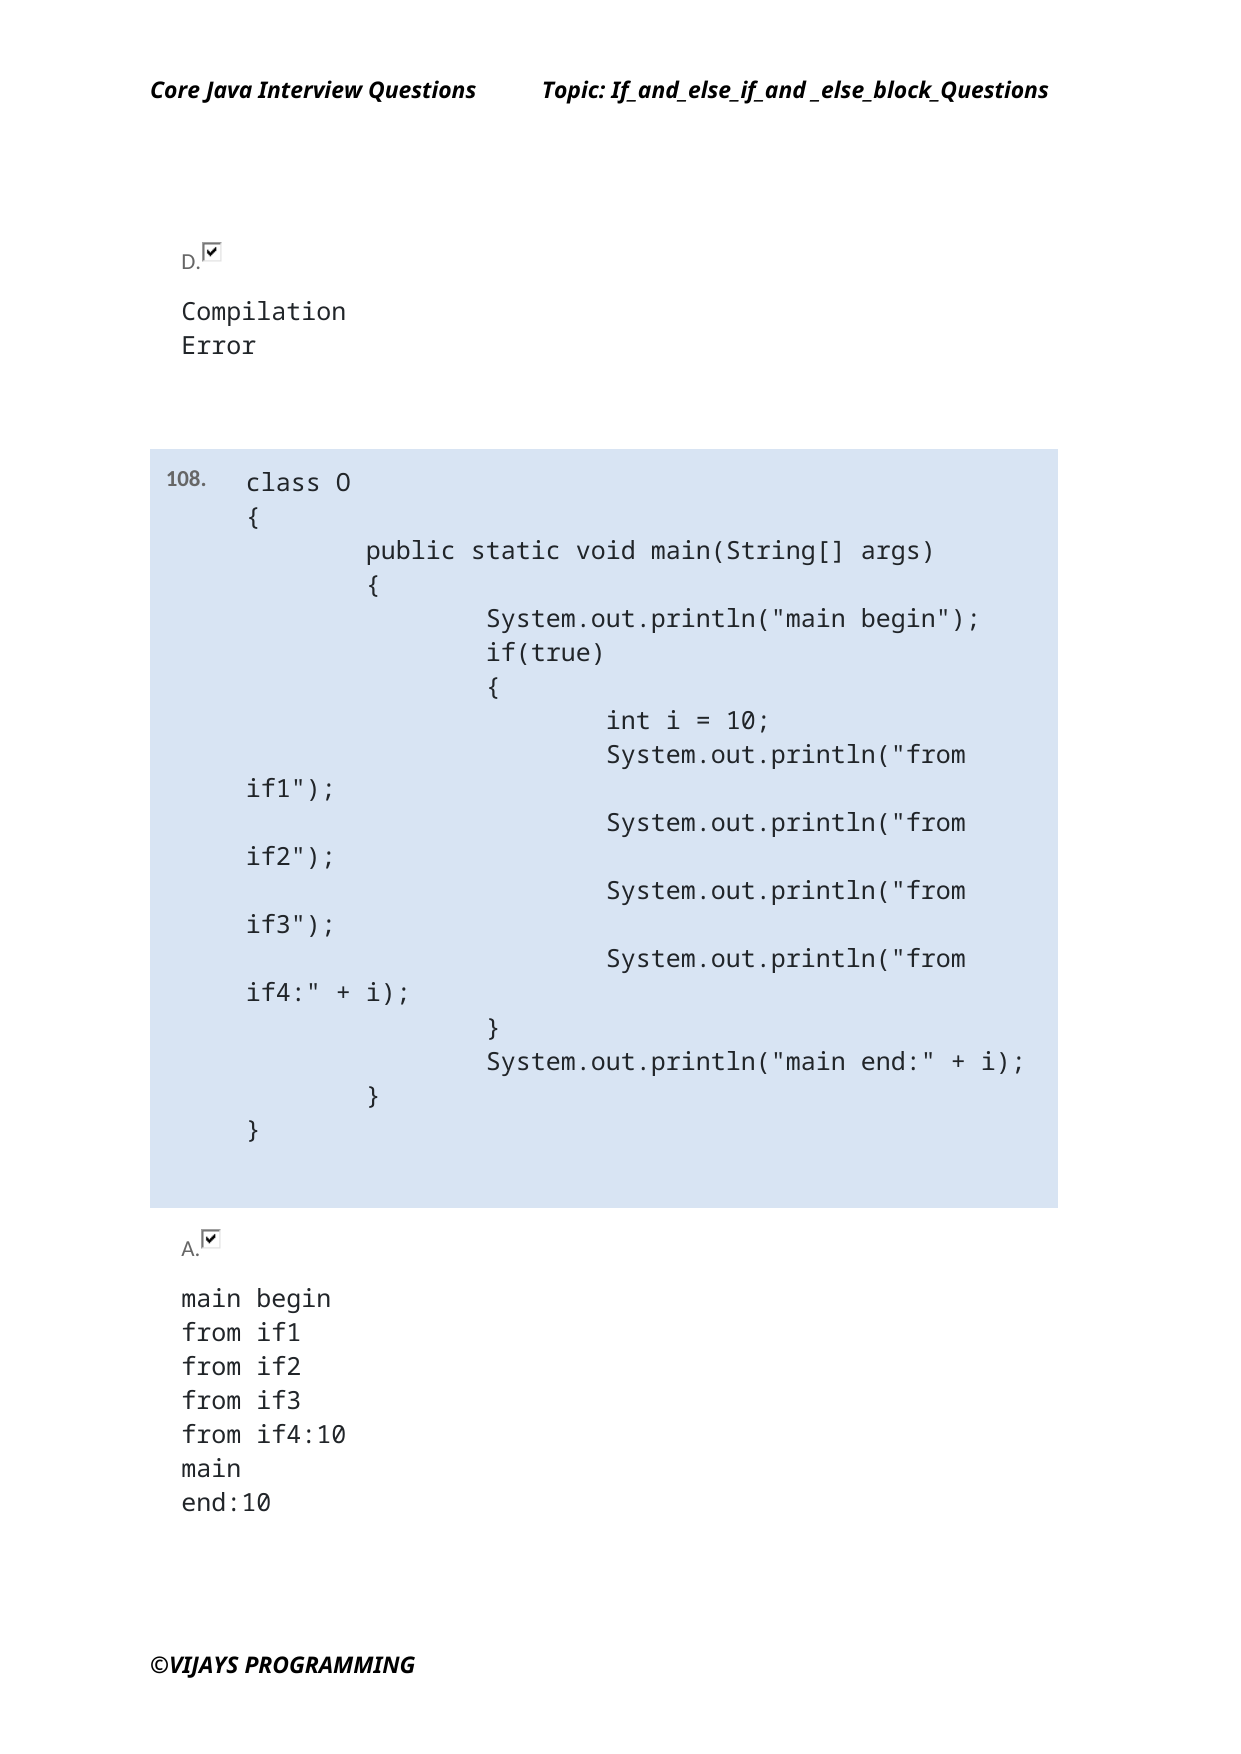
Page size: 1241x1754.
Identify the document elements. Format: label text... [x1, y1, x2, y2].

table_cell [150, 1208, 1090, 1582]
table_cell [150, 150, 1090, 448]
table_cell class O { public static void main(String[] args) { System.out.println("main begin"); if(true) { int i = 10; System.out.println("from if1"); System.out.println("from if2"); System.out.println("from if3"); System.out.println("from if4:" + i); } System.out.println("main end:" + i); } } [230, 449, 1058, 1208]
table_cell 108. [150, 449, 230, 1208]
